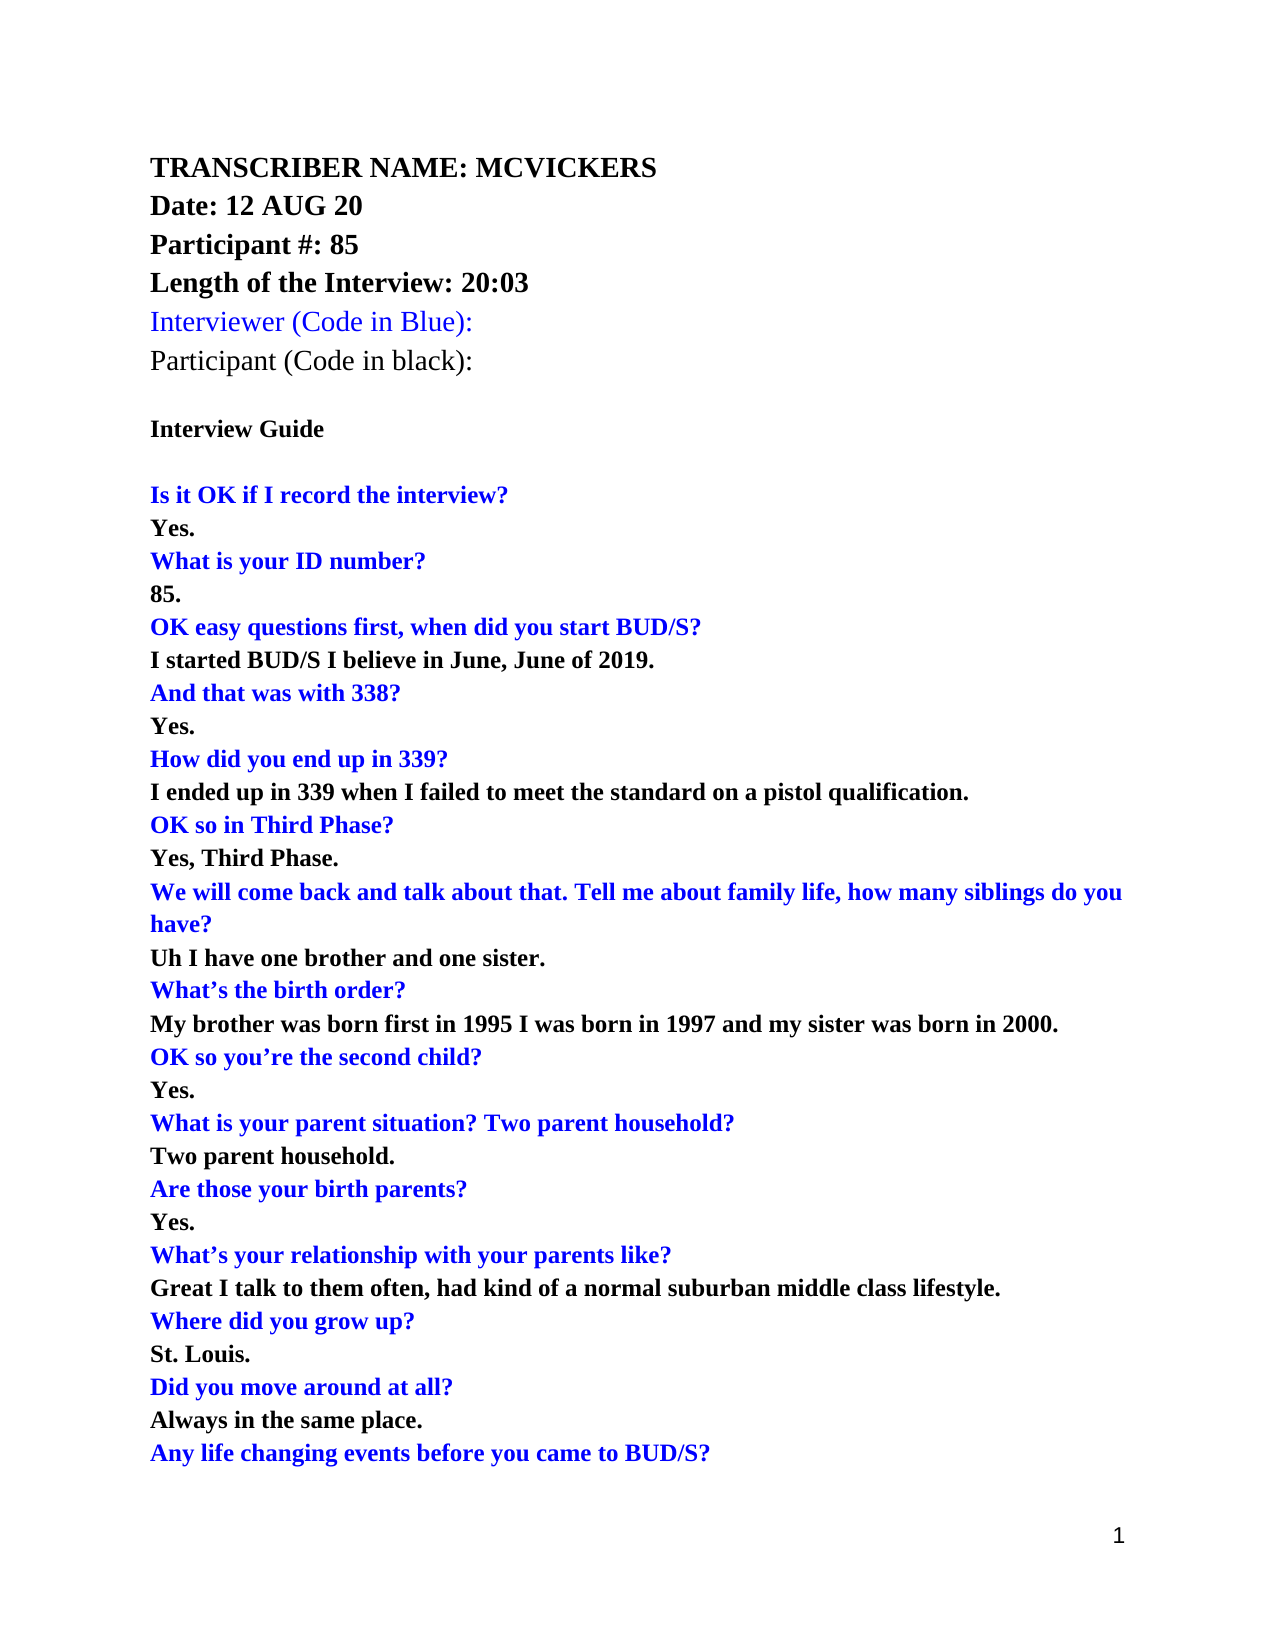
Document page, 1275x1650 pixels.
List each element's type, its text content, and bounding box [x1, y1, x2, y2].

text Yes. [150, 1075, 1125, 1103]
text Two parent household. [150, 1141, 1125, 1169]
text Interview Guide [150, 414, 1125, 443]
text Did you move around at all? [150, 1372, 1125, 1401]
text My brother was born first in 1995 I was born in 1997 and my sister was born in 2000. [150, 1009, 1125, 1037]
text Is it OK if I record the interview? [150, 480, 1125, 509]
text Yes. [150, 1207, 1125, 1236]
text What’s the birth order? [150, 976, 1125, 1004]
text I ended up in 339 when I failed to meet the standard on a pistol qualification. [150, 777, 1125, 806]
text OK so you’re the second child? [150, 1042, 1125, 1070]
text Are those your birth parents? [150, 1174, 1125, 1202]
text Length of the Interview: 20:03 [150, 266, 1125, 299]
text How did you end up in 339? [150, 744, 1125, 773]
text Uh I have one brother and one sister. [150, 943, 1125, 971]
text Always in the same place. [150, 1405, 1125, 1434]
text Great I talk to them often, had kind of a normal suburban middle class lifestyle. [150, 1273, 1125, 1302]
text OK easy questions first, when did you start BUD/S? [150, 612, 1125, 641]
text Interviewer (Code in Blue): [150, 304, 1125, 338]
text Yes. [150, 711, 1125, 740]
text What’s your relationship with your parents like? [150, 1240, 1125, 1268]
text What is your parent situation? Two parent household? [150, 1108, 1125, 1136]
text Yes. [150, 513, 1125, 542]
text What is your ID number? [150, 546, 1125, 575]
text Participant #: 85 [150, 227, 1125, 261]
text I started BUD/S I believe in June, June of 2019. [150, 645, 1125, 674]
text And that was with 338? [150, 678, 1125, 707]
text Date: 12 AUG 20 [150, 188, 1125, 222]
text OK so in Third Phase? [150, 811, 1125, 839]
text We will come back and talk about that. Tell me about family life, how many siblings do you have? [150, 877, 1125, 938]
text Where did you grow up? [150, 1306, 1125, 1334]
text TRANSCRIBER NAME: MCVICKERS [150, 150, 1125, 183]
text Yes, Third Phase. [150, 843, 1125, 872]
text St. Louis. [150, 1339, 1125, 1368]
text Participant (Code in black): [150, 343, 1125, 376]
text Any life changing events before you came to BUD/S? [150, 1438, 1125, 1467]
text 85. [150, 579, 1125, 608]
